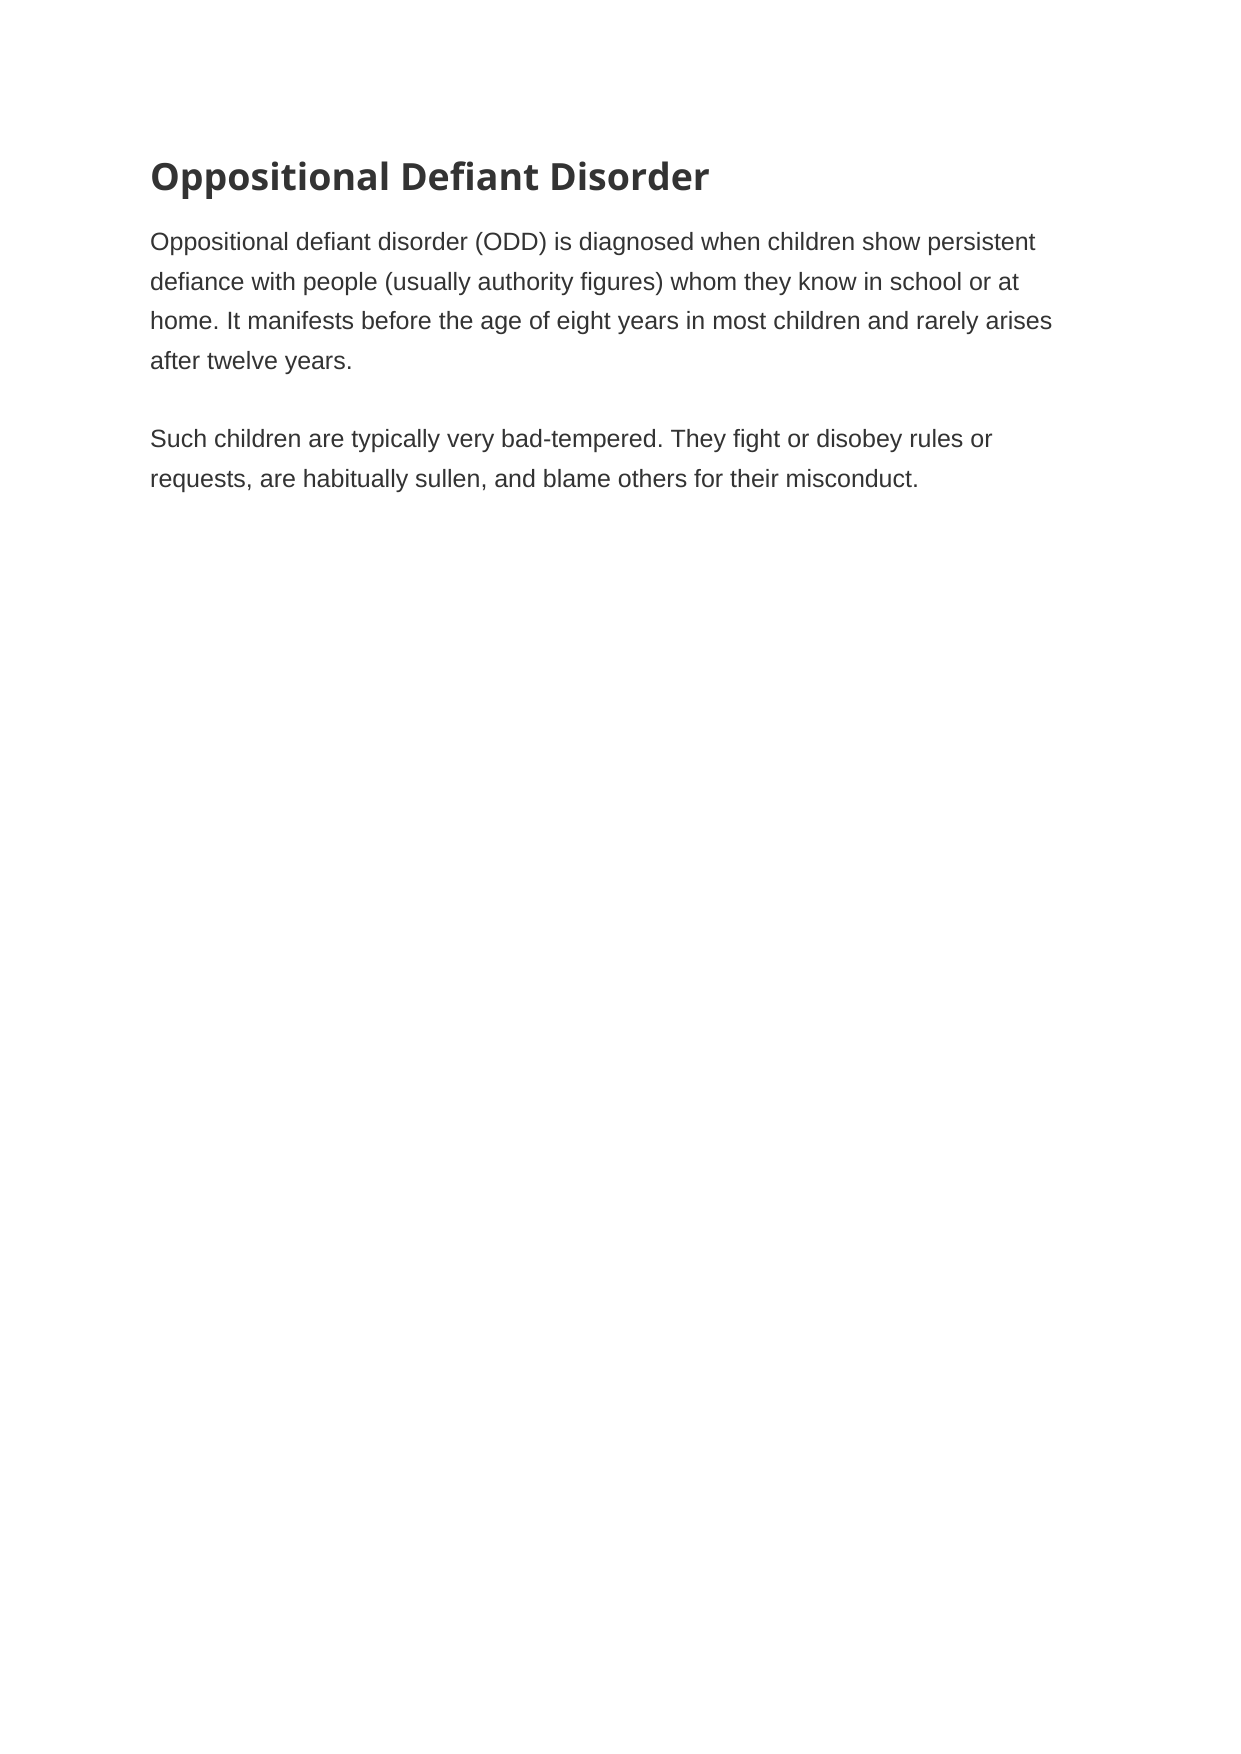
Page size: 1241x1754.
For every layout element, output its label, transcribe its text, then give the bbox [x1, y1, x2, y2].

text Oppositional defiant disorder (ODD) is diagnosed when children show persistent defiance with people (usually authority figures) whom they know in school or at home. It manifests before the age of eight years in most children and rarely arises after twelve years. [150, 217, 1090, 374]
text Oppositional Defiant Disorder [150, 150, 1090, 201]
text Such children are typically very bad-tempered. They fight or disobey rules or requests, are habitually sullen, and blame others for their misconduct. [150, 414, 1090, 493]
